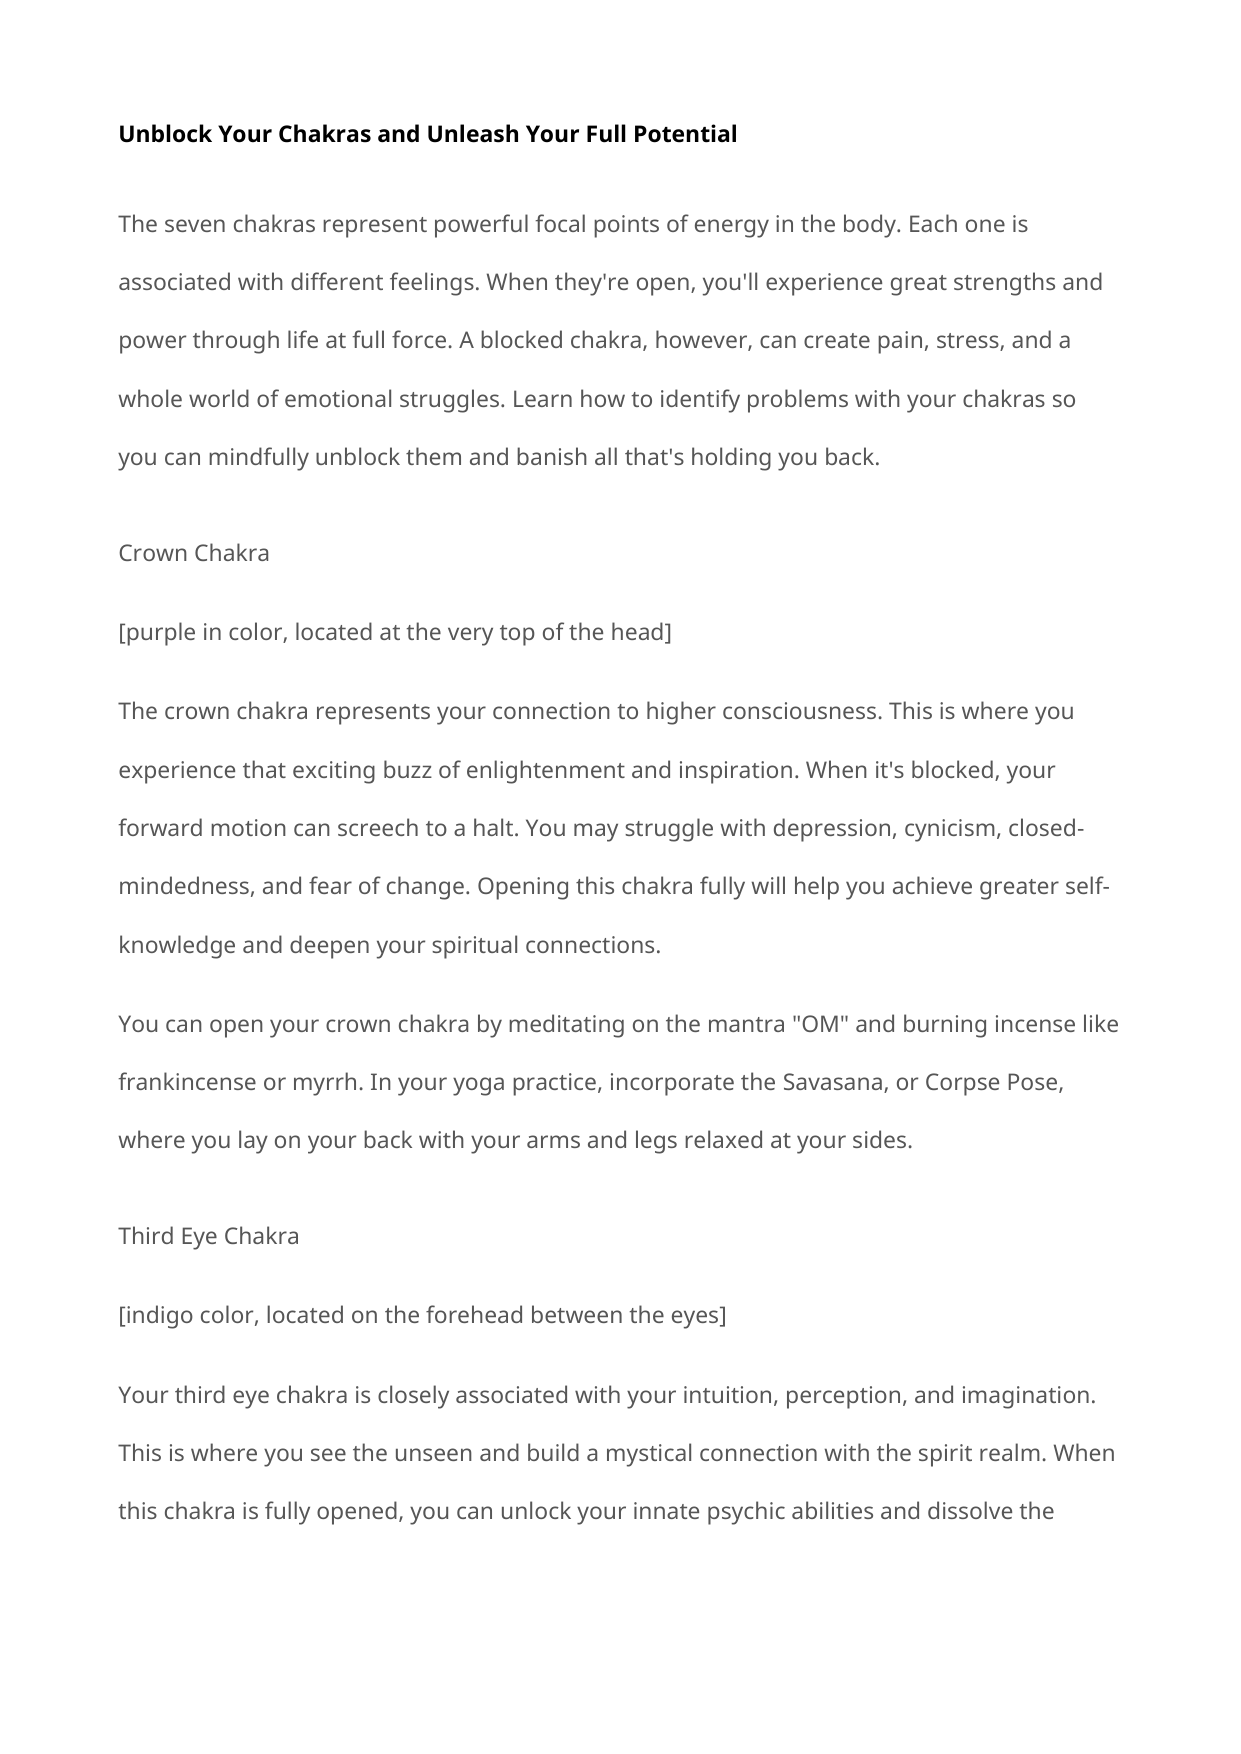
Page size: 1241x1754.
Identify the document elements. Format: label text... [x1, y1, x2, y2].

text Third Eye Chakra [118, 1176, 1122, 1251]
text Unblock Your Chakras and Unleash Your Full Potential [118, 118, 1122, 149]
text [indigo color, located on the forehead between the eyes] [118, 1272, 1122, 1331]
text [118, 1351, 1122, 1526]
text You can open your crown chakra by meditating on the mantra "OM" and burning incense like frankincense or myrrh. In your yoga practice, incorporate the Savasana, or Corpse Pose, where you lay on your back with your arms and legs relaxed at your sides. [118, 981, 1122, 1156]
text [purple in color, located at the very top of the head] [118, 589, 1122, 647]
text The crown chakra represents your connection to higher consciousness. This is where you experience that exciting buzz of enlightenment and inspiration. When it's blocked, your forward motion can screech to a halt. You may struggle with depression, cynicism, closed-mindedness, and fear of change. Opening this chakra fully will help you achieve greater self-knowledge and deepen your spiritual connections. [118, 668, 1122, 960]
text Crown Chakra [118, 493, 1122, 568]
text The seven chakras represent powerful focal points of energy in the body. Each one is associated with different feelings. When they're open, you'll experience great strengths and power through life at full force. A blocked chakra, however, can create pain, stress, and a whole world of emotional struggles. Learn how to identify problems with your chakras so you can mindfully unblock them and banish all that's holding you back. [118, 181, 1122, 472]
